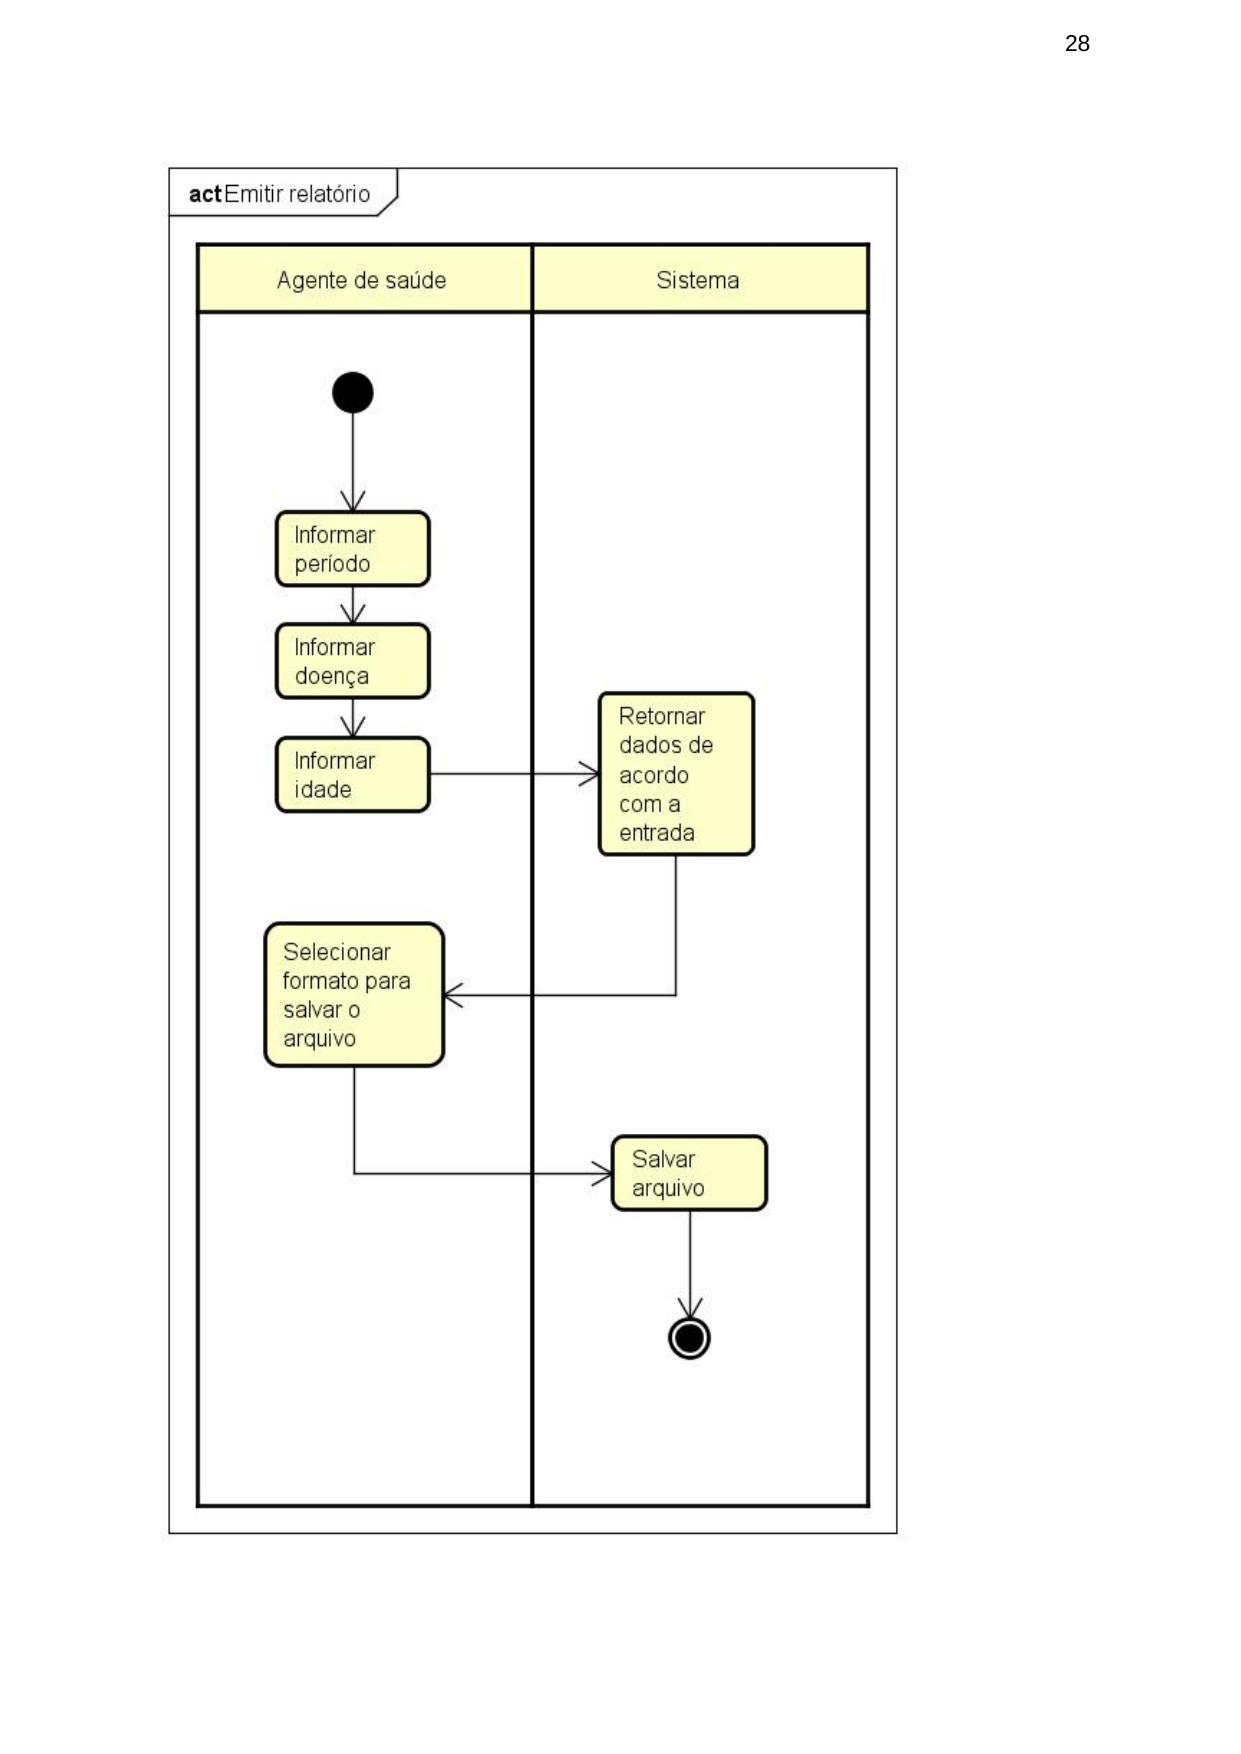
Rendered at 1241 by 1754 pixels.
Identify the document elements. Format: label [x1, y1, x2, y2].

picture [150, 150, 915, 1553]
